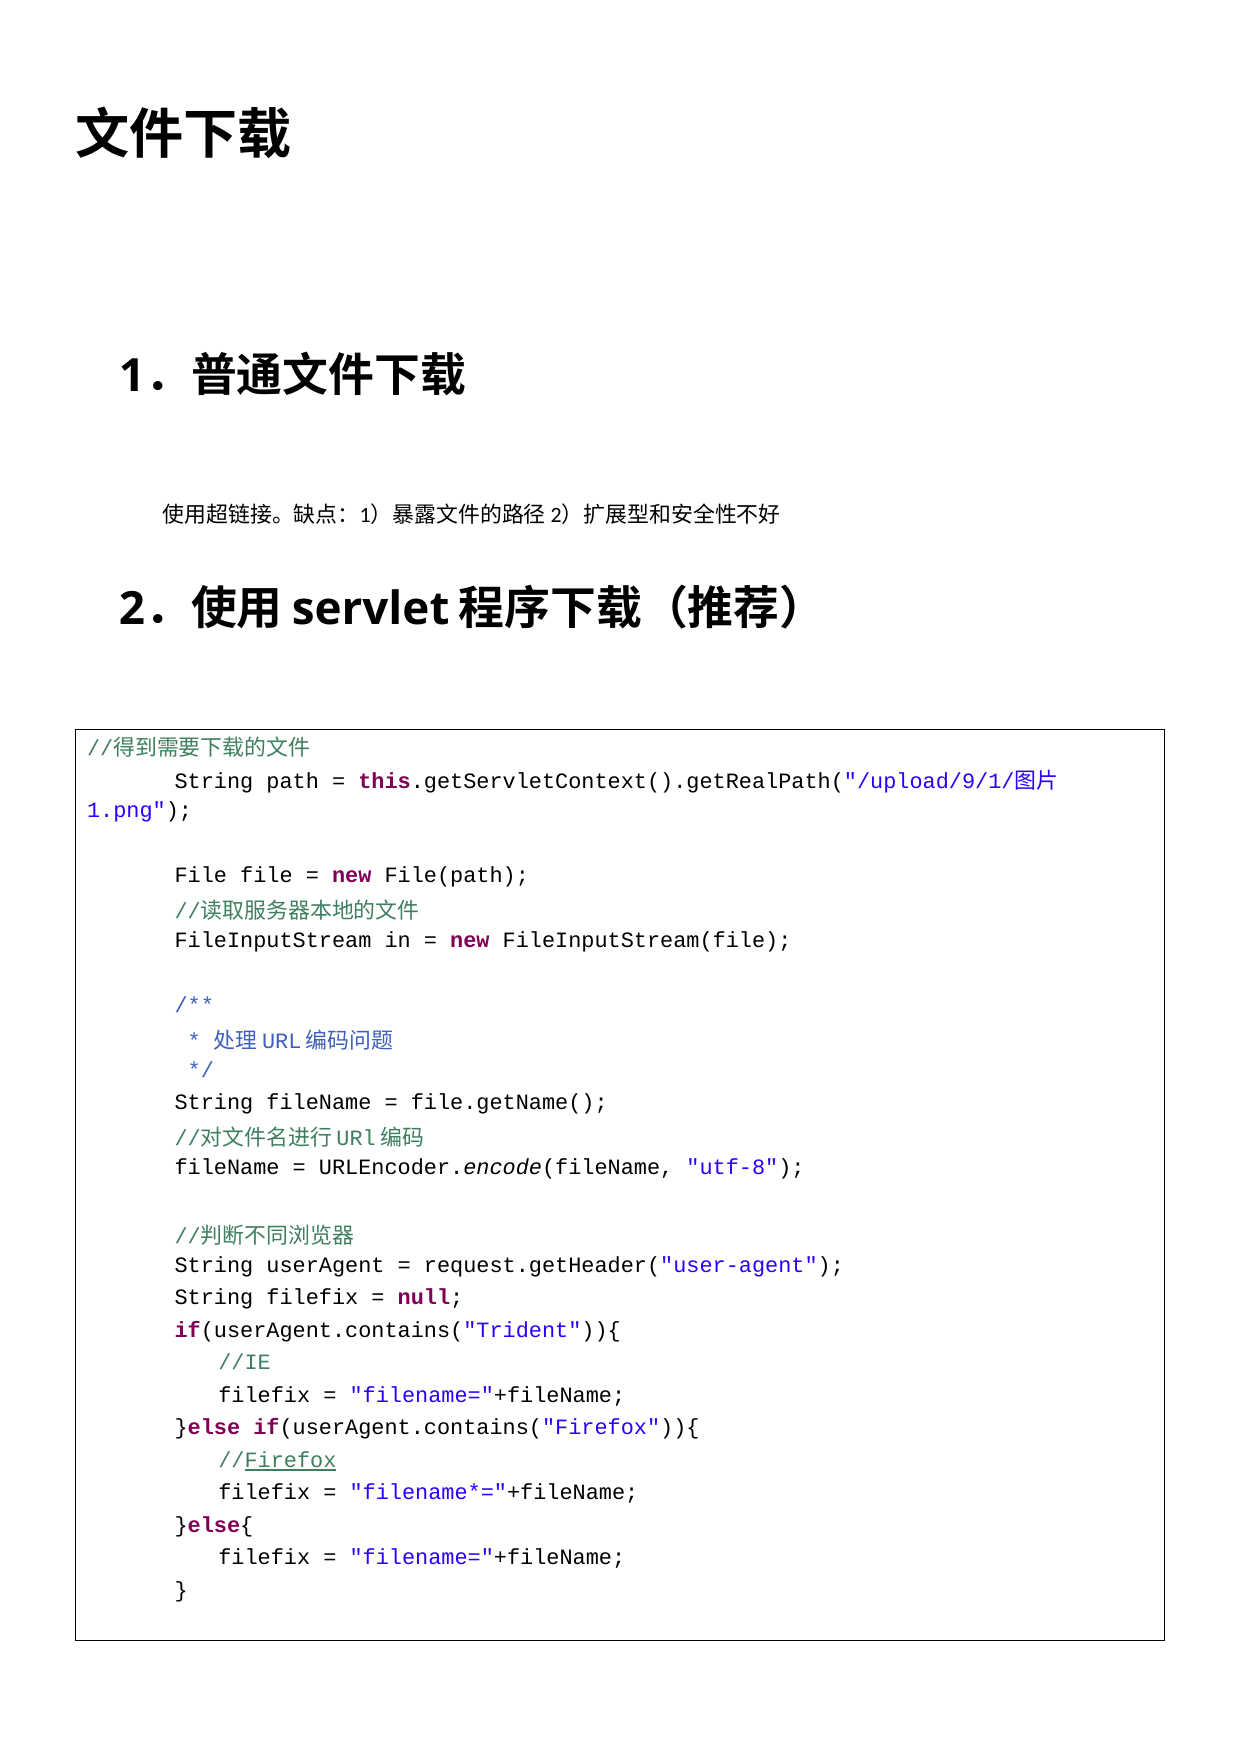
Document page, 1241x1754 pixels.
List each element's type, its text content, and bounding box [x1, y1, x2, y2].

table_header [76, 730, 1164, 1640]
subtitle 2．使用servlet程序下载（推荐） [75, 556, 1165, 653]
text 使用超链接。缺点：1）暴露文件的路径 2）扩展型和安全性不好 [75, 496, 1165, 529]
subtitle 1．普通文件下载 [75, 323, 1165, 421]
subtitle 文件下载 [75, 81, 1165, 178]
